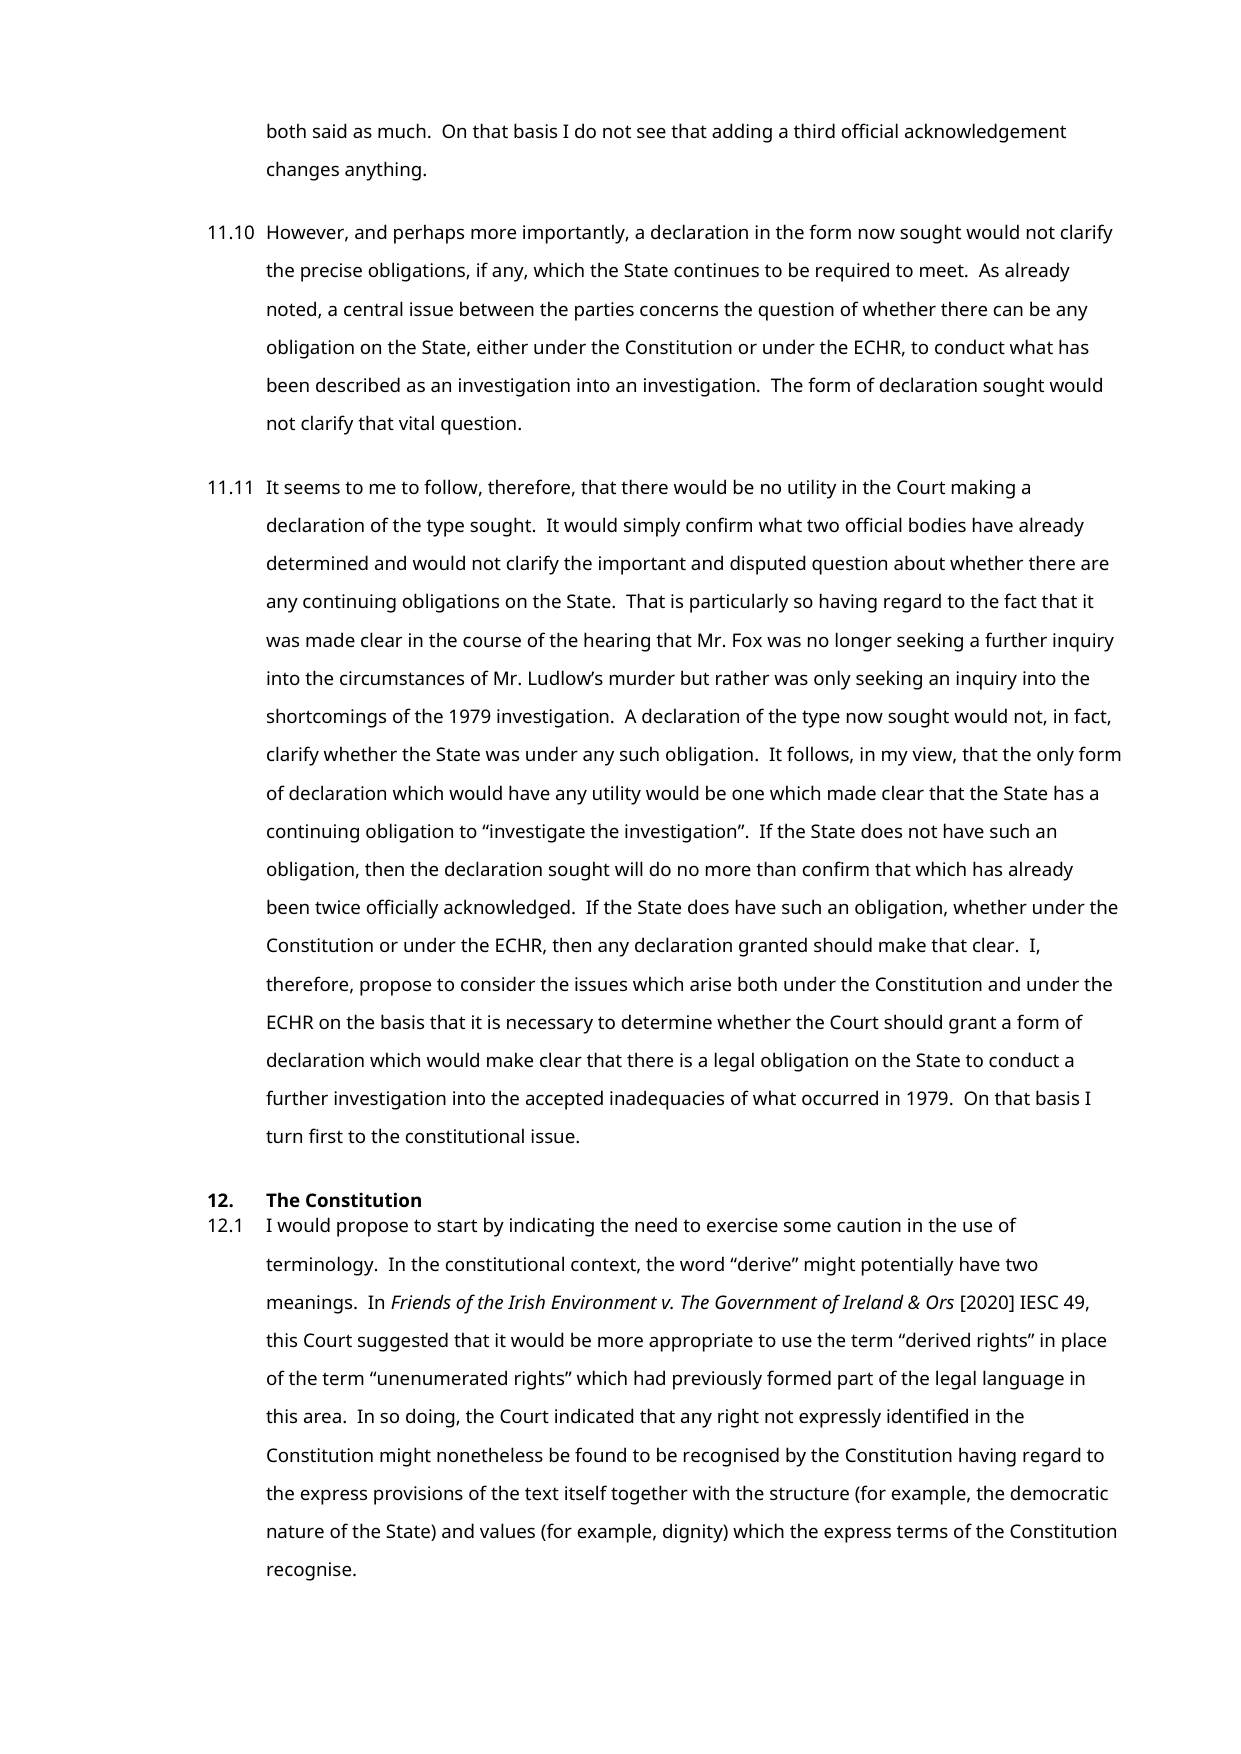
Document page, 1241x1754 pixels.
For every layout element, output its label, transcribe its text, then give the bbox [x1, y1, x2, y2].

text 11.10 However, and perhaps more importantly, a declaration in the form now sought would not clarify the precise obligations, if any, which the State continues to be required to meet. As already noted, a central issue between the parties concerns the question of whether there can be any obligation on the State, either under the Constitution or under the ECHR, to conduct what has been described as an investigation into an investigation. The form of declaration sought would not clarify that vital question. [207, 219, 1122, 436]
text 11.11 It seems to me to follow, therefore, that there would be no utility in the Court making a declaration of the type sought. It would simply confirm what two official bodies have already determined and would not clarify the important and disputed question about whether there are any continuing obligations on the State. That is particularly so having regard to the fact that it was made clear in the course of the hearing that Mr. Fox was no longer seeking a further inquiry into the circumstances of Mr. Ludlow’s murder but rather was only seeking an inquiry into the shortcomings of the 1979 investigation. A declaration of the type now sought would not, in fact, clarify whether the State was under any such obligation. It follows, in my view, that the only form of declaration which would have any utility would be one which made clear that the State has a continuing obligation to “investigate the investigation”. If the State does not have such an obligation, then the declaration sought will do no more than confirm that which has already been twice officially acknowledged. If the State does have such an obligation, whether under the Constitution or under the ECHR, then any declaration granted should make that clear. I, therefore, propose to consider the issues which arise both under the Constitution and under the ECHR on the basis that it is necessary to determine whether the Court should grant a form of declaration which would make clear that there is a legal obligation on the State to conduct a further investigation into the accepted inadequacies of what occurred in 1979. On that basis I turn first to the constitutional issue. [207, 474, 1122, 1149]
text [207, 118, 1122, 182]
subtitle 12. The Constitution [207, 1187, 1122, 1213]
text 12.1 I would propose to start by indicating the need to exercise some caution in the use of terminology. In the constitutional context, the word “derive” might potentially have two meanings. In Friends of the Irish Environment v. The Government of Ireland & Ors [2020] IESC 49, this Court suggested that it would be more appropriate to use the term “derived rights” in place of the term “unenumerated rights” which had previously formed part of the legal language in this area. In so doing, the Court indicated that any right not expressly identified in the Constitution might nonetheless be found to be recognised by the Constitution having regard to the express provisions of the text itself together with the structure (for example, the democratic nature of the State) and values (for example, dignity) which the express terms of the Constitution recognise. [207, 1213, 1122, 1582]
